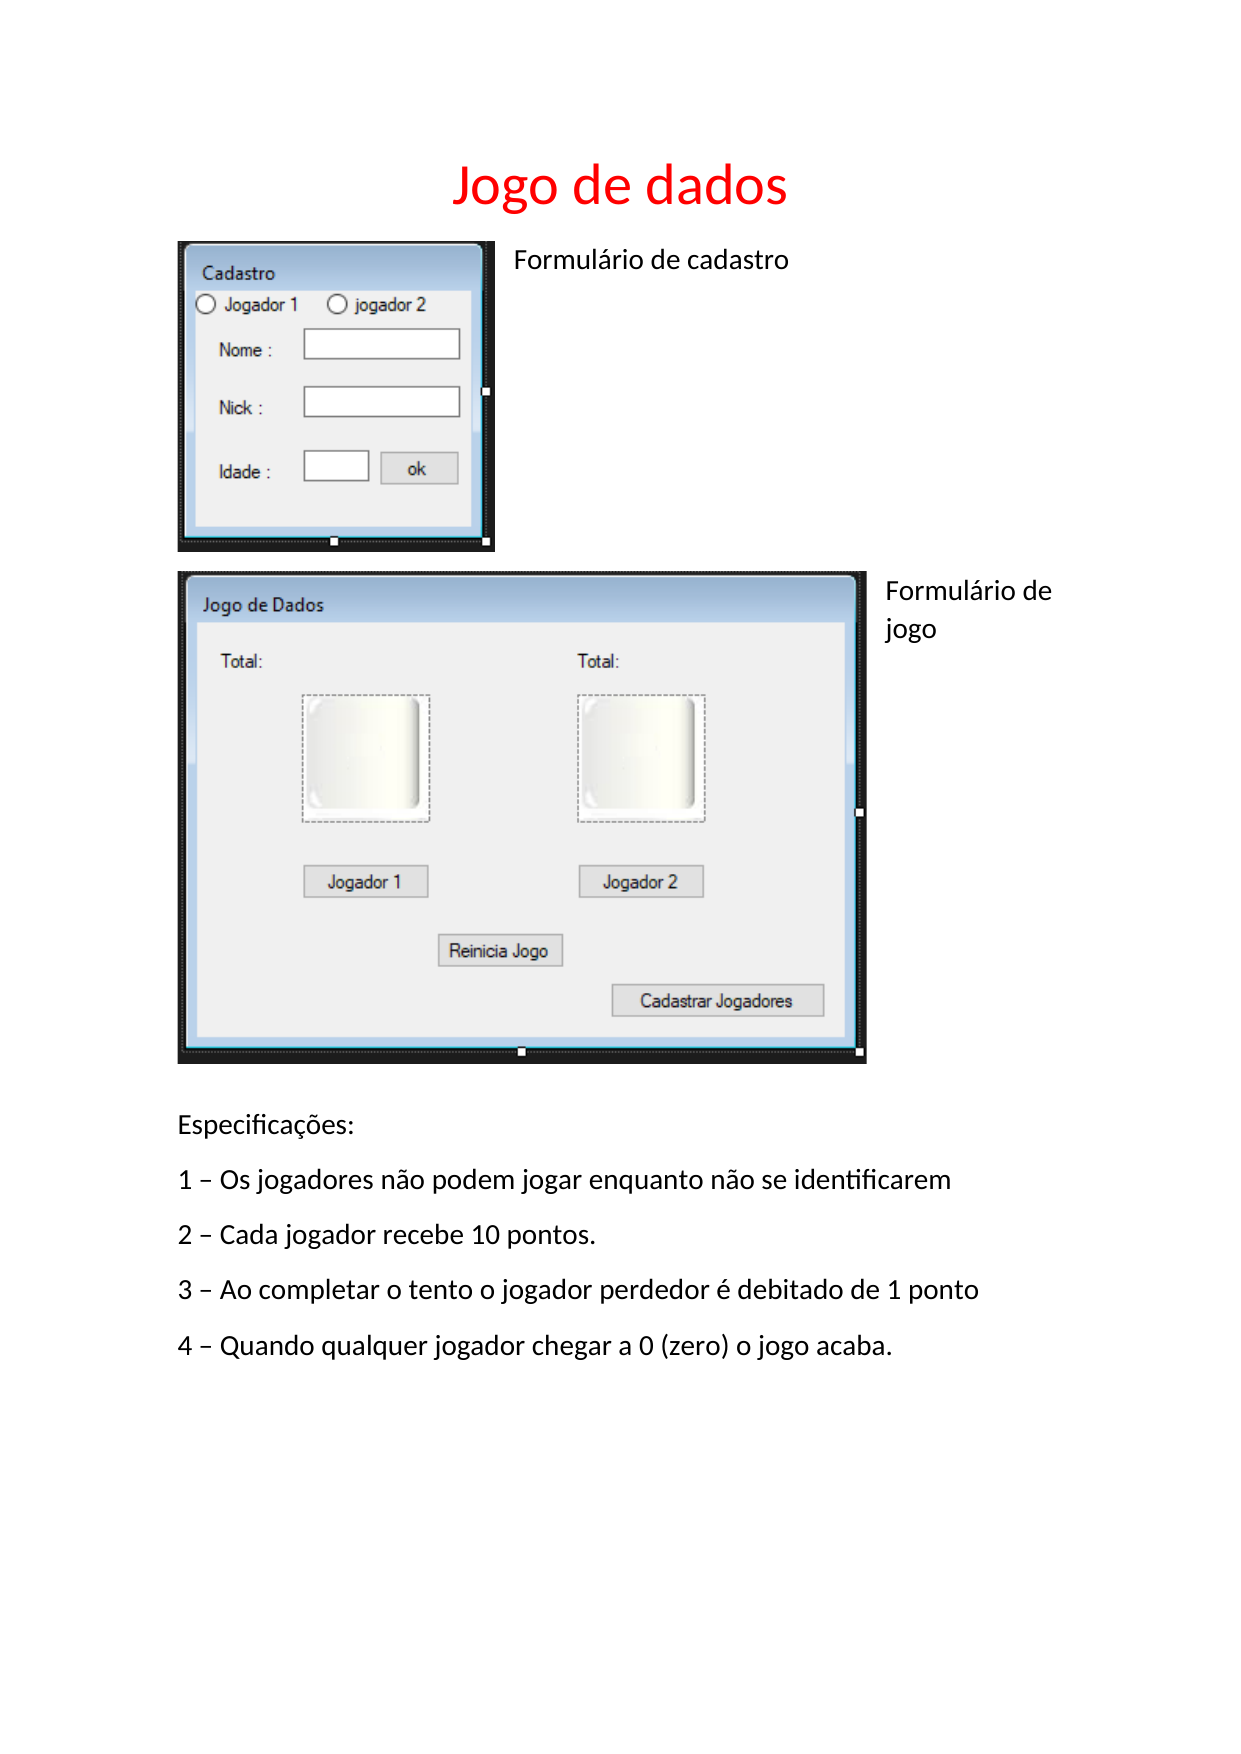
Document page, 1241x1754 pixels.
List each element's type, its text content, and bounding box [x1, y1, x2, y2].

picture [177, 241, 495, 552]
text 1 – Os jogadores não podem jogar enquanto não se identificarem [177, 1161, 1063, 1197]
text Especificações: [177, 1106, 1063, 1142]
text 3 – Ao completar o tento o jogador perdedor é debitado de 1 ponto [177, 1271, 1063, 1307]
text 4 – Quando qualquer jogador chegar a 0 (zero) o jogo acaba. [177, 1327, 1063, 1362]
text Formulário de jogo [867, 572, 1063, 646]
text 2 – Cada jogador recebe 10 pontos. [177, 1216, 1063, 1252]
text Formulário de cadastro [495, 241, 1063, 277]
picture [177, 571, 867, 1064]
text Jogo de dados [177, 148, 1063, 219]
